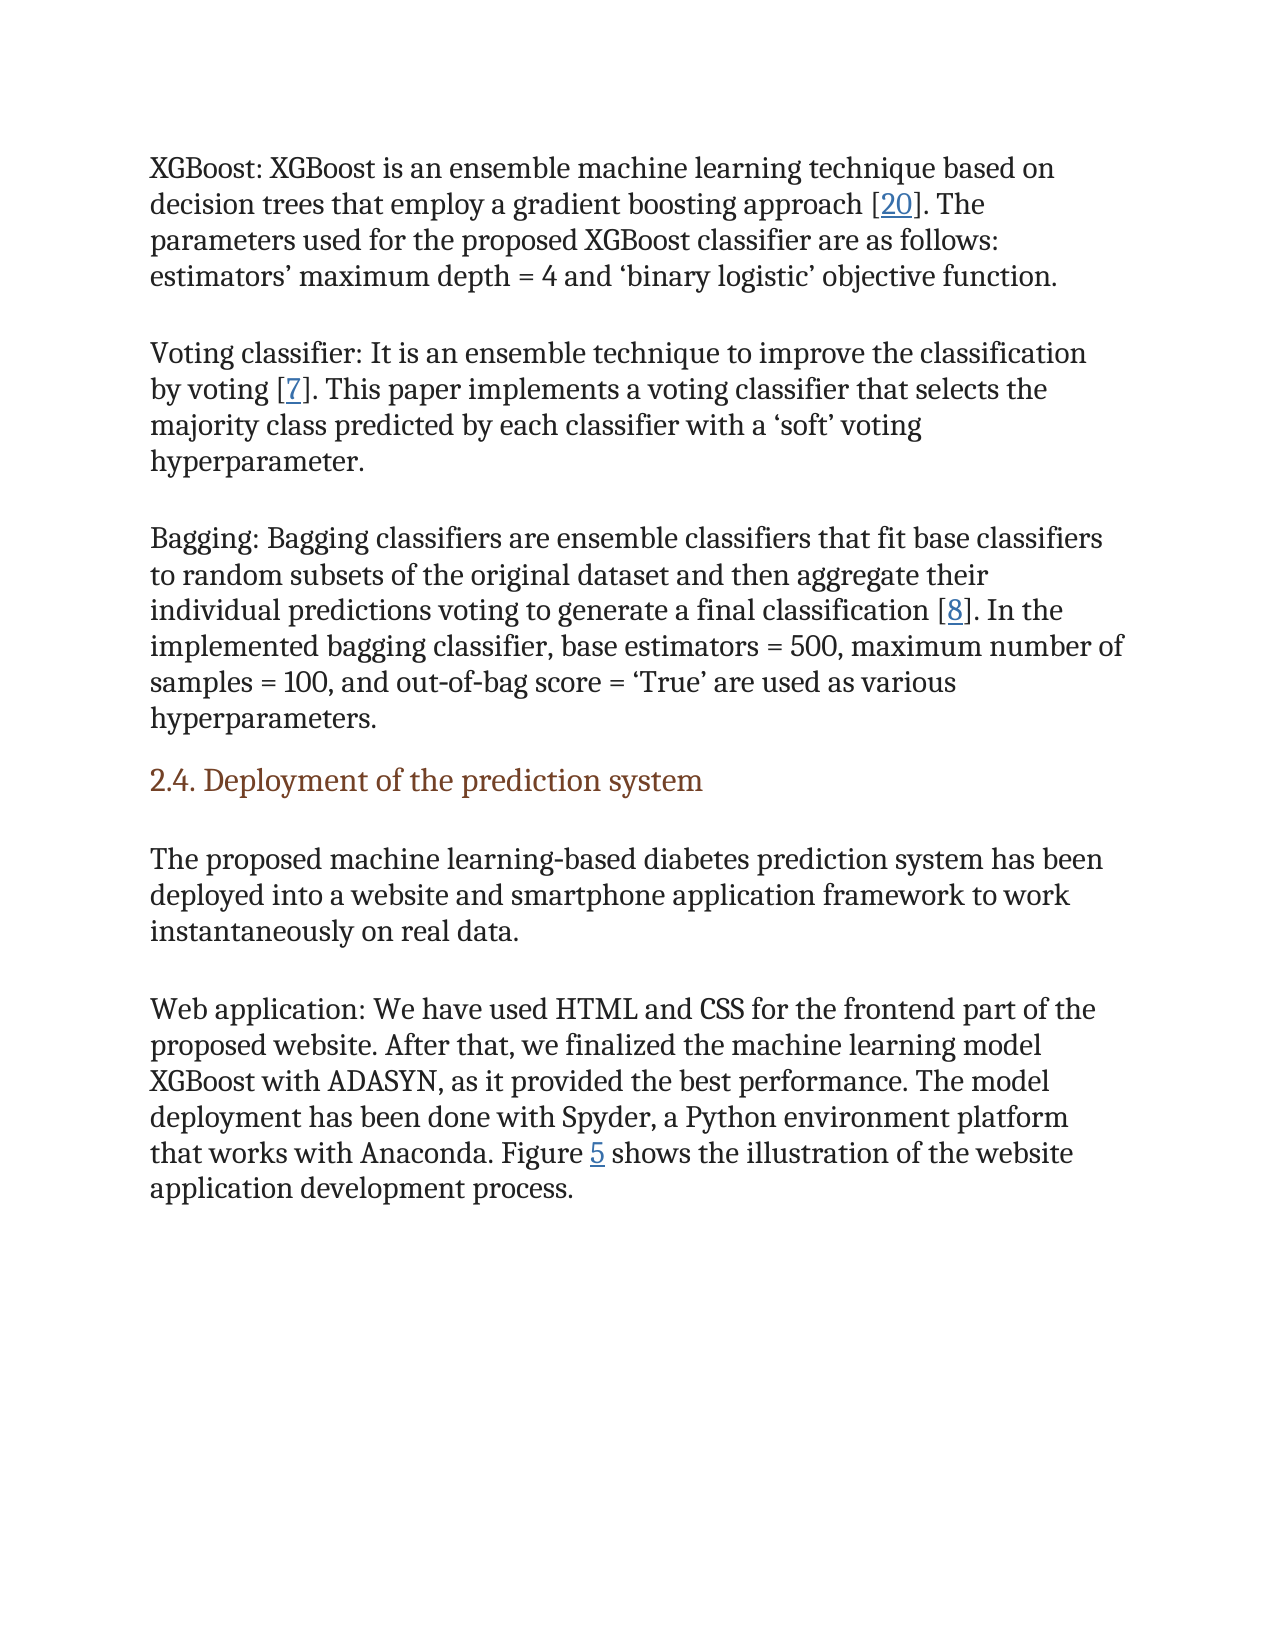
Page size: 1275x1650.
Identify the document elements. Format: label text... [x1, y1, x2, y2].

text 2.4. Deployment of the prediction system [150, 753, 1125, 800]
text Bagging: Bagging classifiers are ensemble classifiers that fit base classifiers to random subsets of the original dataset and then aggregate their individual predictions voting to generate a final classification [8]. In the implemented bagging classifier, base estimators = 500, maximum number of samples = 100, and out‐of‐bag score = ‘True’ are used as various hyperparameters. [150, 521, 1125, 736]
text Web application: We have used HTML and CSS for the frontend part of the proposed website. After that, we finalized the machine learning model XGBoost with ADASYN, as it provided the best performance. The model deployment has been done with Spyder, a Python environment platform that works with Anaconda. Figure 5 shows the illustration of the website application development process. [150, 991, 1125, 1207]
text Voting classifier: It is an ensemble technique to improve the classification by voting [7]. This paper implements a voting classifier that selects the majority class predicted by each classifier with a ‘soft’ voting hyperparameter. [150, 335, 1125, 479]
text The proposed machine learning‐based diabetes prediction system has been deployed into a website and smartphone application framework to work instantaneously on real data. [150, 842, 1125, 949]
text XGBoost: XGBoost is an ensemble machine learning technique based on decision trees that employ a gradient boosting approach [20]. The parameters used for the proposed XGBoost classifier are as follows: estimators’ maximum depth = 4 and ‘binary logistic’ objective function. [150, 150, 1125, 294]
